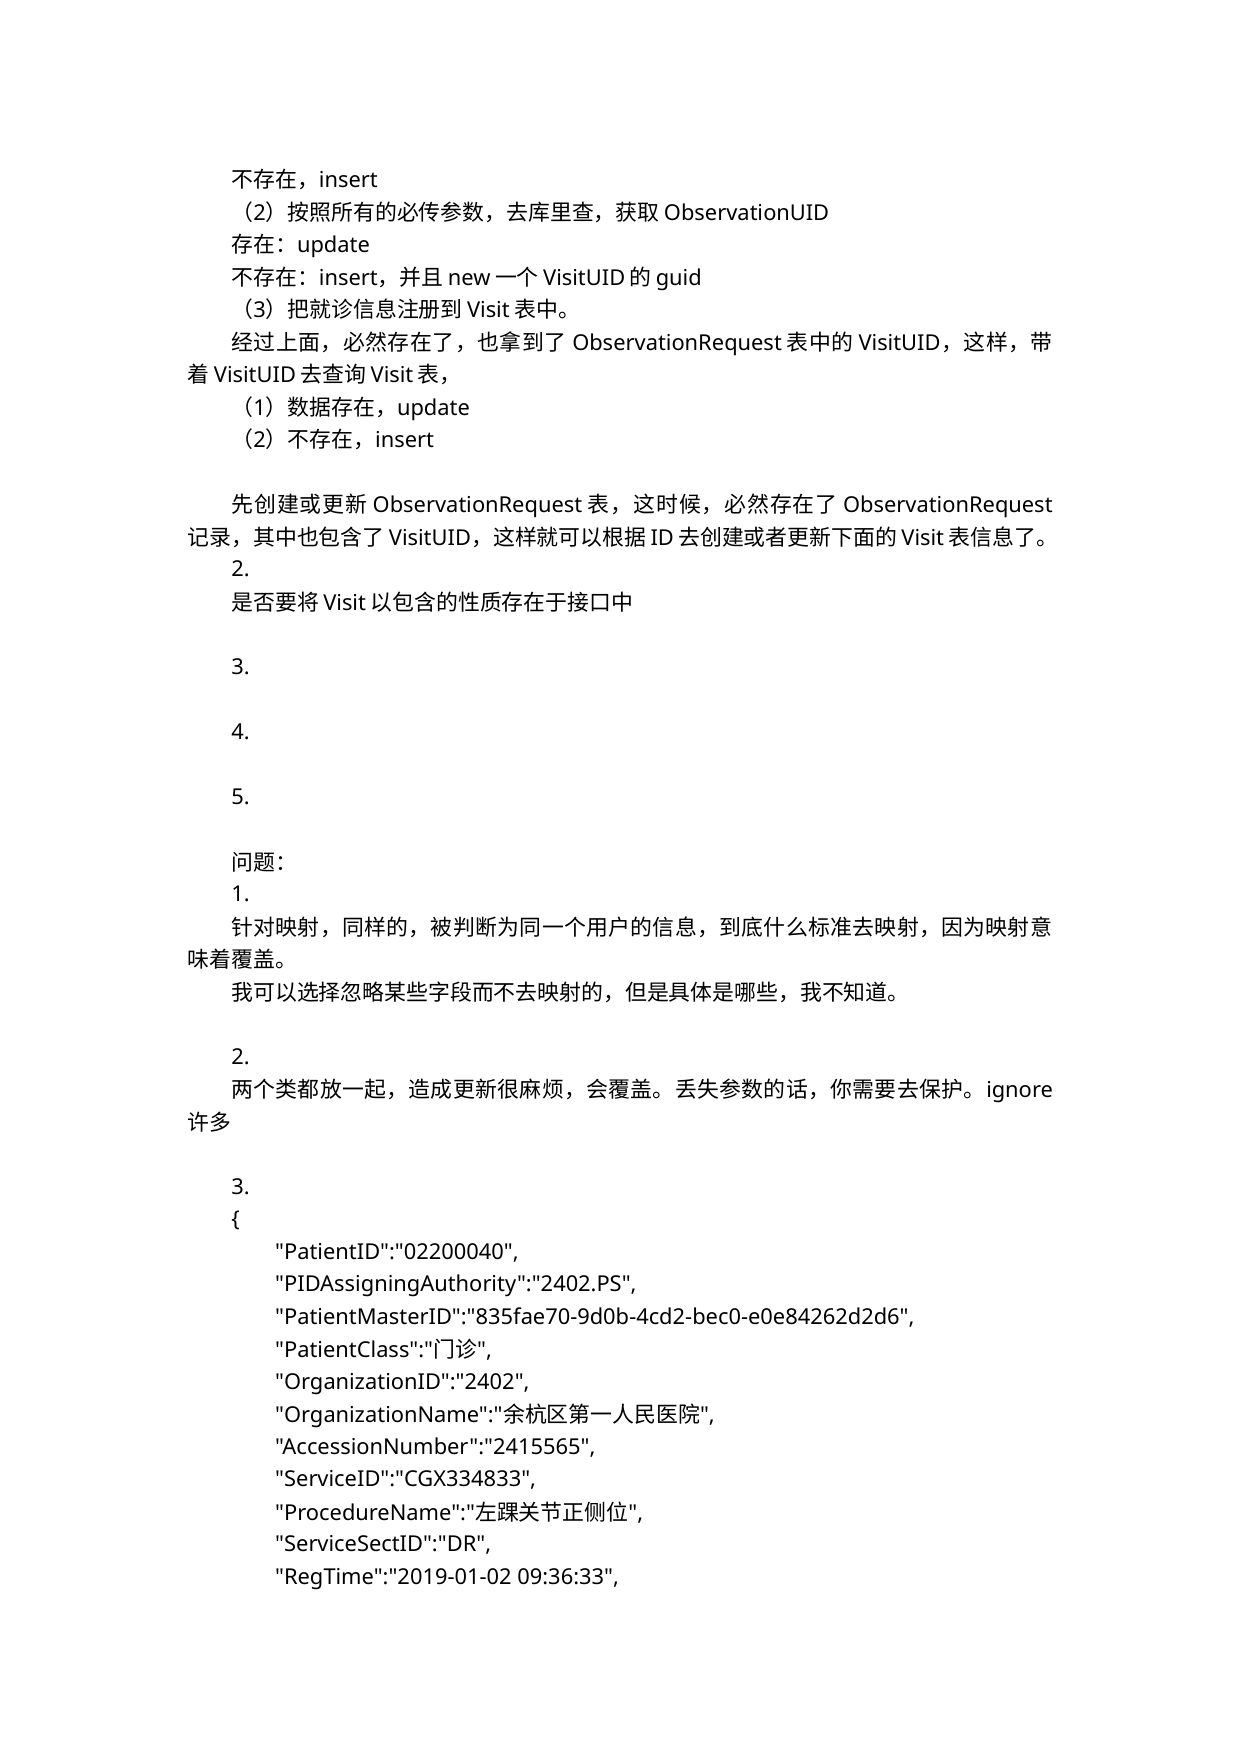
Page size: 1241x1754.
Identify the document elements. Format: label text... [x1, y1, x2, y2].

text 3. [187, 1169, 1053, 1202]
text （3）把就诊信息注册到Visit表中。 [187, 292, 1053, 324]
text "OrganizationID":"2402", [187, 1364, 1053, 1397]
text 经过上面，必然存在了，也拿到了ObservationRequest表中的VisitUID，这样，带着VisitUID去查询Visit表， [187, 324, 1053, 389]
text 两个类都放一起，造成更新很麻烦，会覆盖。丢失参数的话，你需要去保护。ignore许多 [187, 1072, 1053, 1137]
text { [187, 1202, 1053, 1234]
text "OrganizationName":"余杭区第一人民医院", [187, 1397, 1053, 1429]
text 先创建或更新ObservationRequest表，这时候，必然存在了ObservationRequest记录，其中也包含了VisitUID，这样就可以根据ID去创建或者更新下面的Visit表信息了。 [187, 487, 1053, 552]
text "PatientMasterID":"835fae70-9d0b-4cd2-bec0-e0e84262d2d6", [187, 1299, 1053, 1332]
text "ServiceSectID":"DR", [187, 1527, 1053, 1559]
text 是否要将Visit以包含的性质存在于接口中 [187, 584, 1053, 617]
text "PatientID":"02200040", [187, 1234, 1053, 1267]
text （2）按照所有的必传参数，去库里查，获取ObservationUID [187, 194, 1053, 227]
text "AccessionNumber":"2415565", [187, 1429, 1053, 1462]
text "RegTime":"2019-01-02 09:36:33", [187, 1559, 1053, 1592]
text 不存在，insert [187, 162, 1053, 194]
text 不存在：insert，并且new一个VisitUID的guid [187, 259, 1053, 292]
text 4. [187, 714, 1053, 747]
text 问题： [187, 844, 1053, 877]
text （1）数据存在，update [187, 389, 1053, 422]
text 2. [187, 1039, 1053, 1072]
text "PatientClass":"门诊", [187, 1332, 1053, 1364]
text "PIDAssigningAuthority":"2402.PS", [187, 1267, 1053, 1299]
text 我可以选择忽略某些字段而不去映射的，但是具体是哪些，我不知道。 [187, 974, 1053, 1007]
text （2）不存在，insert [187, 422, 1053, 454]
text 针对映射，同样的，被判断为同一个用户的信息，到底什么标准去映射，因为映射意味着覆盖。 [187, 909, 1053, 974]
text "ProcedureName":"左踝关节正侧位", [187, 1494, 1053, 1527]
text 2. [187, 552, 1053, 584]
text 存在：update [187, 227, 1053, 259]
text 5. [187, 779, 1053, 812]
text 3. [187, 649, 1053, 682]
text "ServiceID":"CGX334833", [187, 1462, 1053, 1494]
text 1. [187, 877, 1053, 909]
